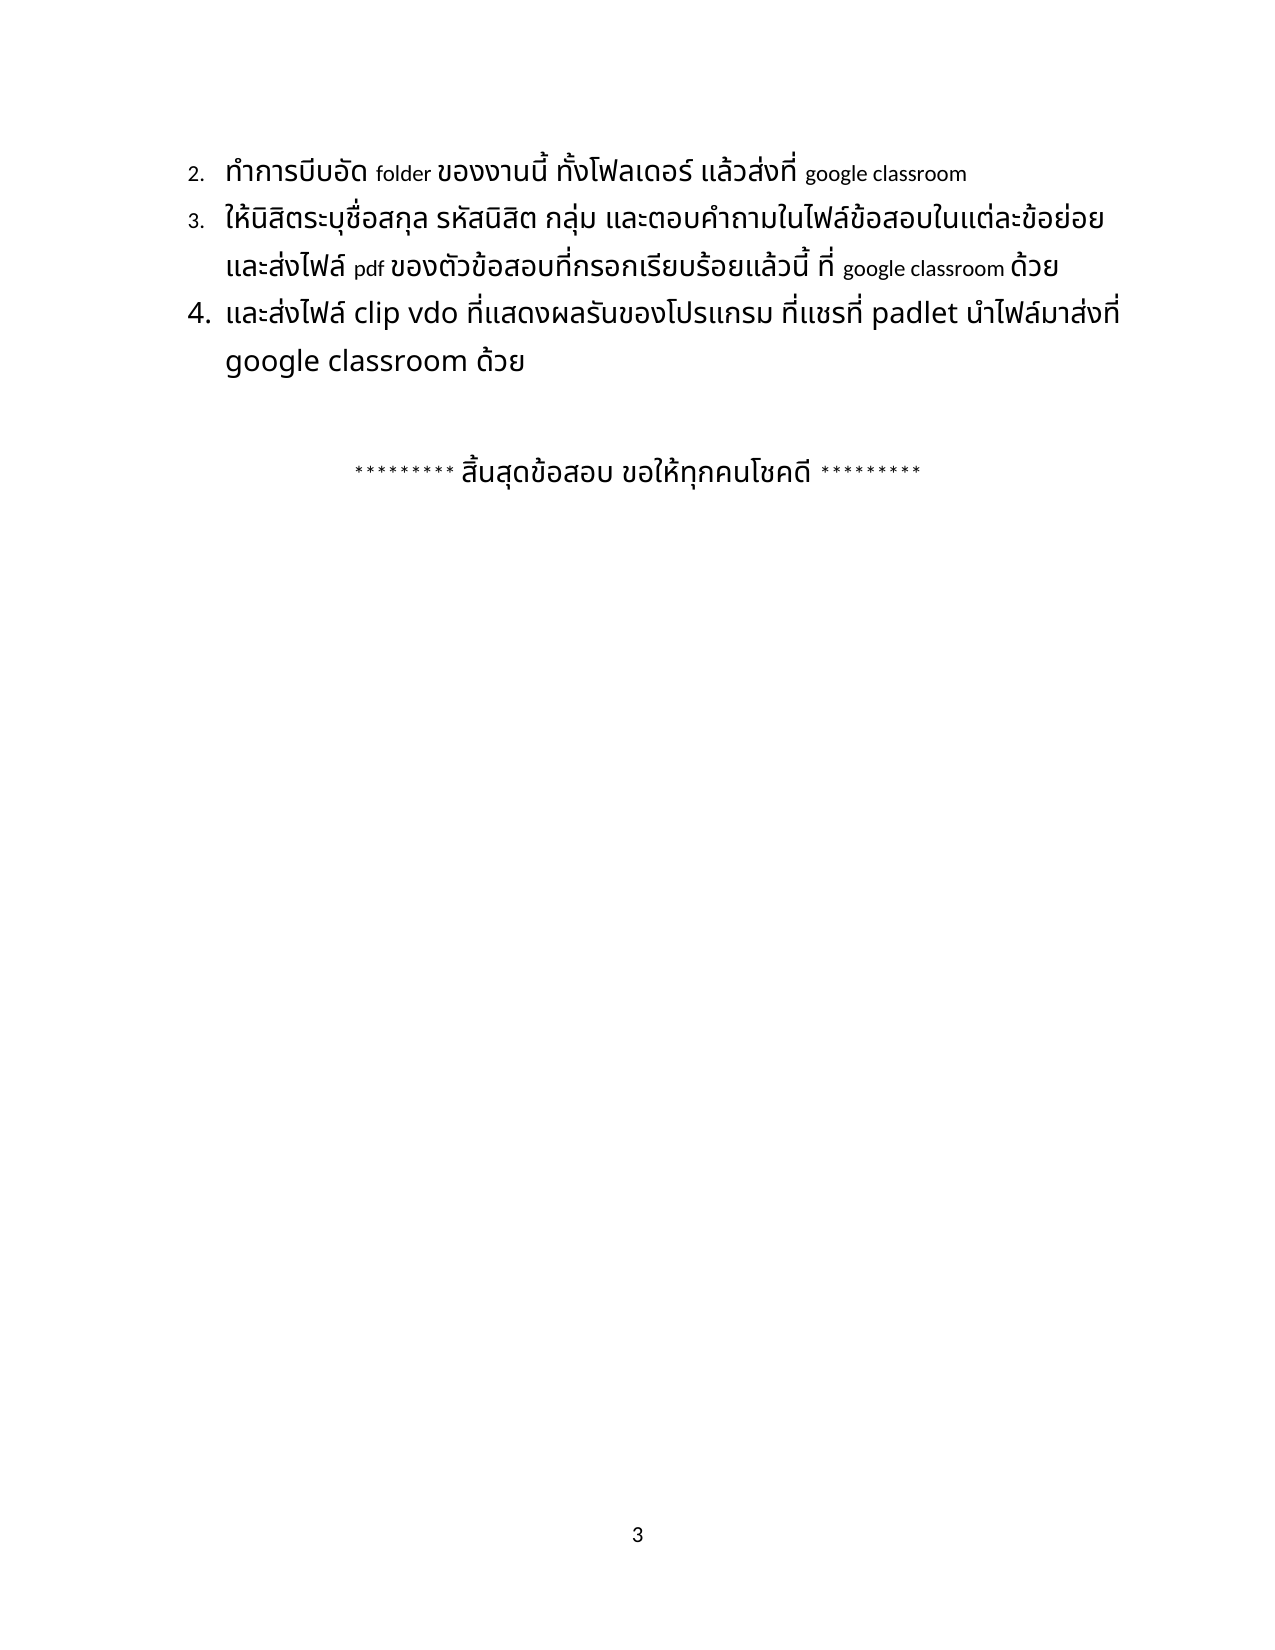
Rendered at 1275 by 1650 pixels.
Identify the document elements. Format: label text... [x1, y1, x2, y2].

text ********* สิ้นสุดข้อสอบ ขอให้ทุกคนโชคดี ********* [150, 452, 1125, 496]
list ทำการบีบอัด folder ของงานนี้ ทั้งโฟลเดอร์ แล้วส่งที่ google classroom [187, 150, 1125, 194]
list ให้นิสิตระบุชื่อสกุล รหัสนิสิต กลุ่ม และตอบคำถามในไฟล์ข้อสอบในแต่ละข้อย่อย และส่งไฟล์ pdf ของตัวข้อสอบที่กรอกเรียบร้อยแล้วนี้ ที่ google classroom ด้วย [187, 197, 1125, 289]
list และส่งไฟล์ clip vdo ที่แสดงผลรันของโปรแกรม ที่แชรที่ padlet นำไฟล์มาส่งที่ google classroom ด้วย [187, 292, 1125, 384]
